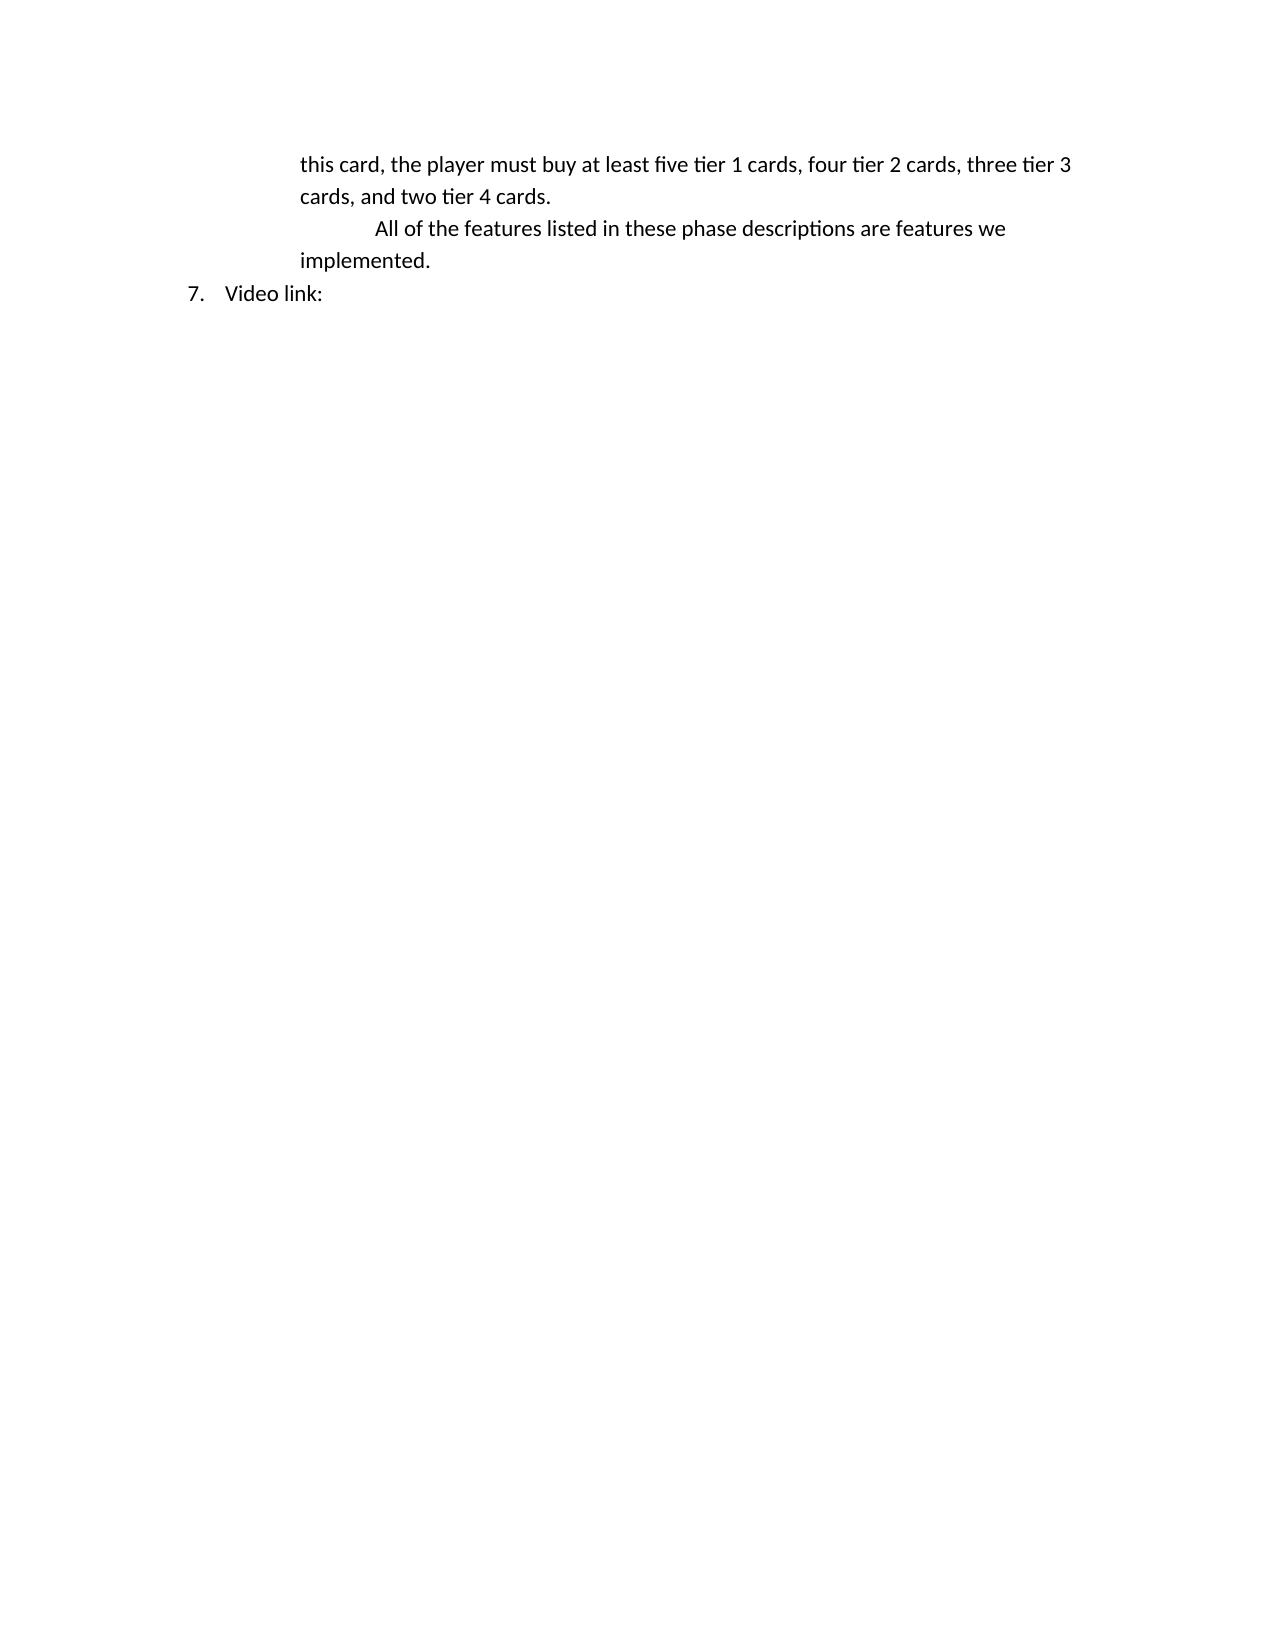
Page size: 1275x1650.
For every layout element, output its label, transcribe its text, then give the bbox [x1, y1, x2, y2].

list Video link: [187, 279, 1125, 307]
list All of the features listed in these phase descriptions are features we implemented. [300, 214, 1125, 274]
